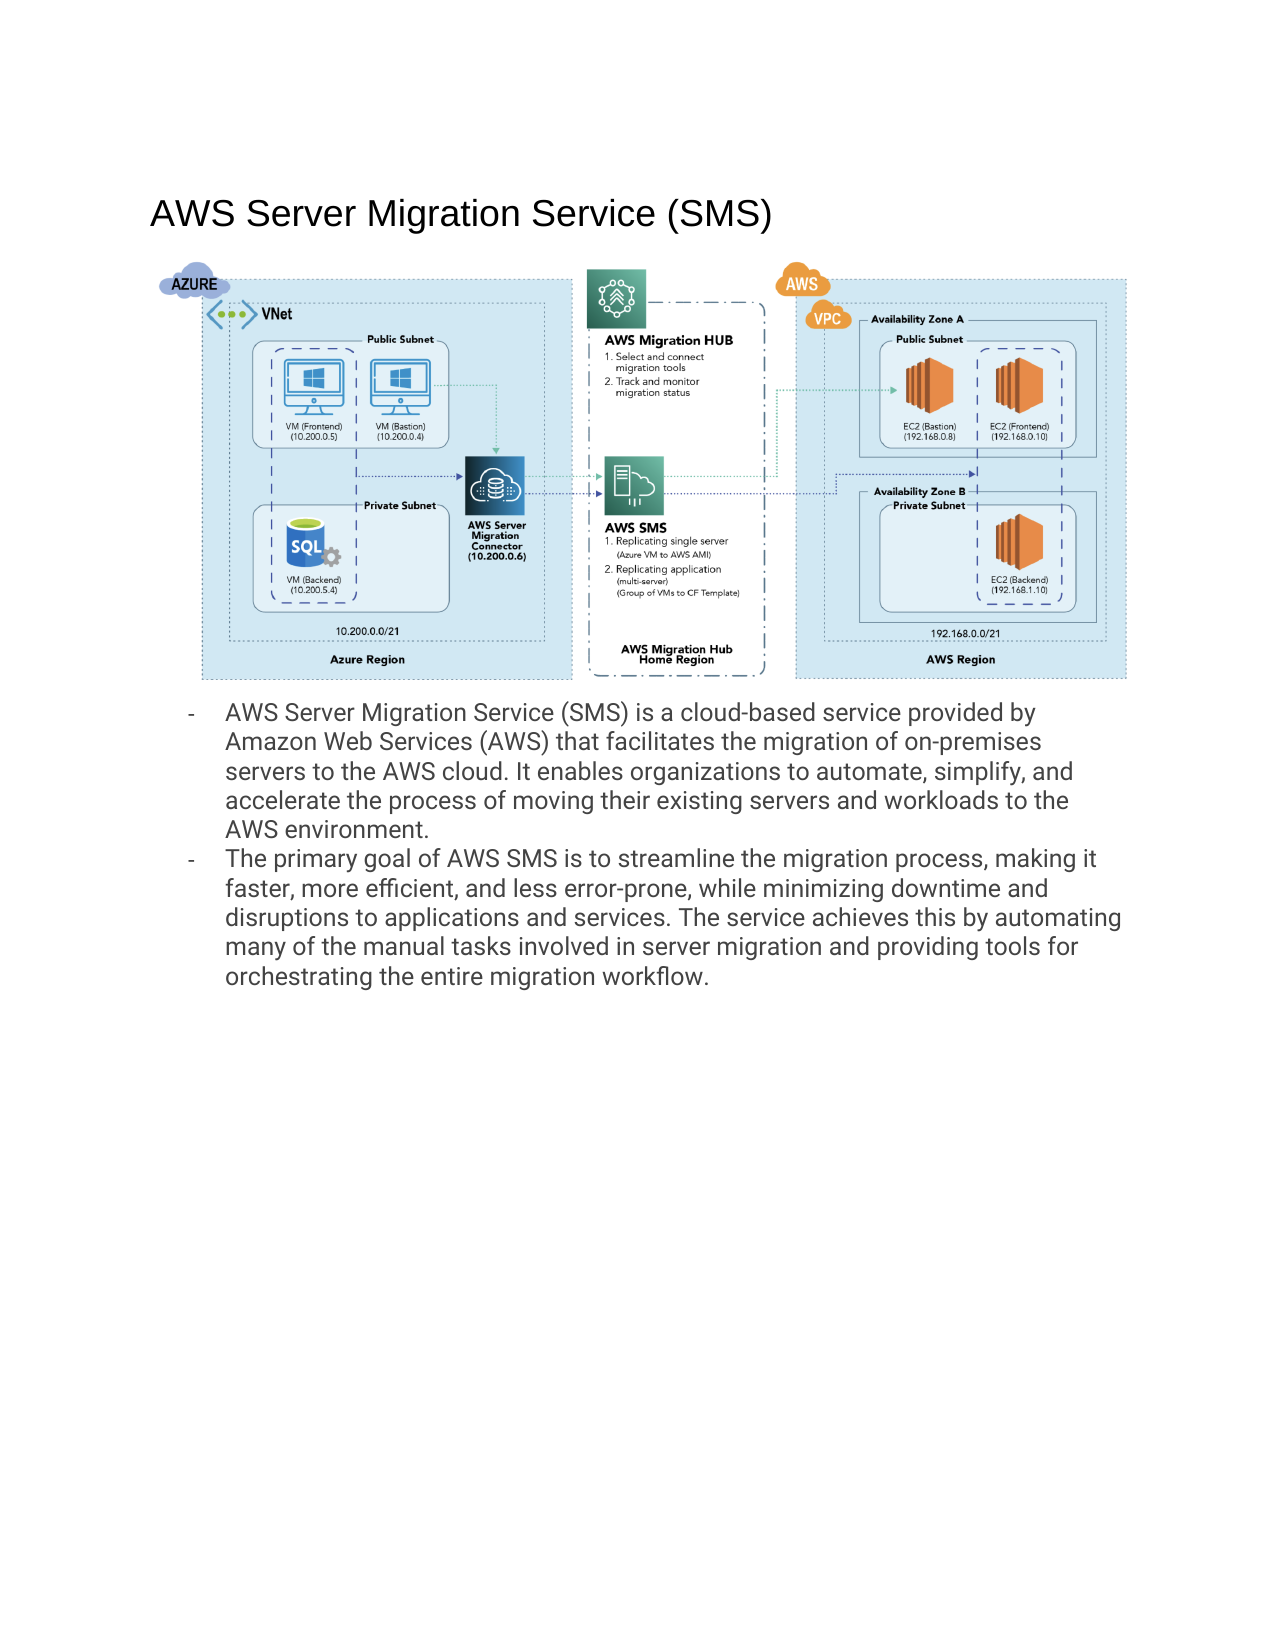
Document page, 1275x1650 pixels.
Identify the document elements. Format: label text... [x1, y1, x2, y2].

list The primary goal of AWS SMS is to streamline the migration process, making it faster, more efficient, and less error-prone, while minimizing downtime and disruptions to applications and services. The service achieves this by automating many of the manual tasks involved in server migration and providing tools for orchestrating the entire migration workflow. [187, 844, 1125, 991]
list AWS Server Migration Service (SMS) is a cloud-based service provided by Amazon Web Services (AWS) that facilitates the migration of on-premises servers to the AWS cloud. It enables organizations to automate, simplify, and accelerate the process of moving their existing servers and workloads to the AWS environment. [187, 698, 1125, 844]
picture [150, 247, 1138, 695]
subtitle AWS Server Migration Service (SMS) [150, 192, 1125, 235]
